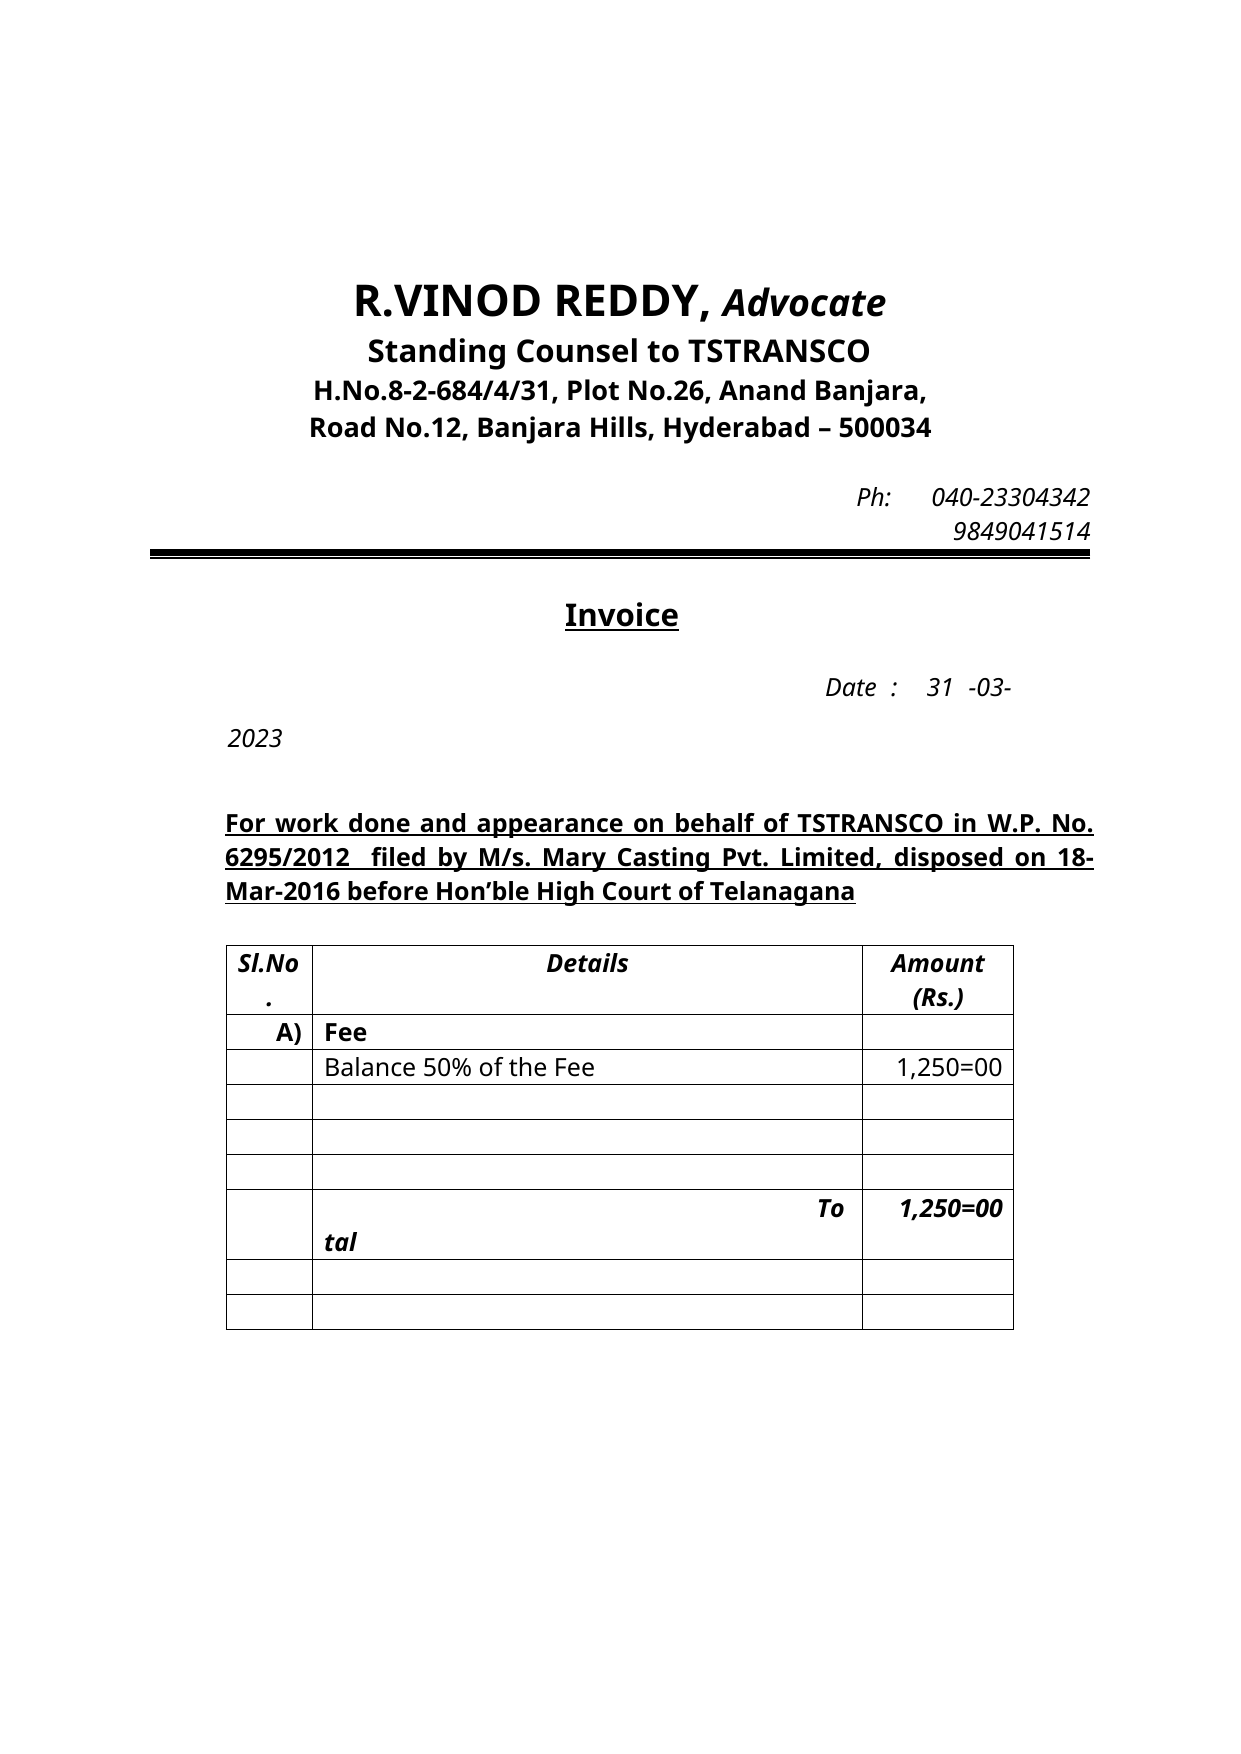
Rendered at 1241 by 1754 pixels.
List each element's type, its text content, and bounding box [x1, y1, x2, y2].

table_cell Total [313, 1190, 862, 1258]
text For work done and appearance on behalf of TSTRANSCO in W.P. No. 6295/2012 filed by M/s. Mary Casting Pvt. Limited, disposed on 18-Mar-2016 before Hon’ble High Court of Telanagana [225, 870, 1094, 908]
table_header Amount (Rs.) [863, 946, 1013, 1014]
text H.No.8-2-684/4/31, Plot No.26, Anand Banjara, [150, 371, 1090, 408]
text R.VINOD REDDY, Advocate [227, 269, 1012, 329]
table_cell [227, 1120, 312, 1154]
table_cell A) [227, 1015, 312, 1049]
text Ph: 040-23304342 [150, 479, 1090, 513]
table_header Sl.No. [227, 946, 312, 1014]
text 9849041514 [150, 513, 1090, 549]
table_cell [227, 1190, 312, 1258]
text Road No.12, Banjara Hills, Hyderabad – 500034 [150, 408, 1090, 445]
text For work done and appearance on behalf of TSTRANSCO in W.P. No. 6295/2012 filed by M/s. Mary Casting Pvt. Limited, disposed on 18-Mar-2016 before Hon’ble High Court of Telanagana [225, 836, 1094, 868]
table_cell [227, 1085, 312, 1119]
table_header Details [313, 946, 862, 1014]
table_cell [313, 1155, 862, 1189]
table_cell [863, 1260, 1013, 1294]
table_cell [313, 1085, 862, 1119]
table_cell 1,250=00 [863, 1190, 1013, 1258]
table_cell [227, 1295, 312, 1329]
table_cell Fee [313, 1015, 862, 1049]
table_cell [227, 1260, 312, 1294]
text Date : 31 -03-2023 [227, 669, 1012, 754]
table_cell [863, 1120, 1013, 1154]
text Standing Counsel to TSTRANSCO [227, 329, 1012, 371]
table_cell [227, 1155, 312, 1189]
table_cell Balance 50% of the Fee [313, 1050, 862, 1084]
table_cell [863, 1085, 1013, 1119]
table_cell [313, 1120, 862, 1154]
text Invoice [150, 593, 1094, 635]
table_cell [227, 1050, 312, 1084]
text For work done and appearance on behalf of TSTRANSCO in W.P. No. 6295/2012 filed by M/s. Mary Casting Pvt. Limited, disposed on 18-Mar-2016 before Hon’ble High Court of Telanagana [225, 806, 1094, 834]
table_cell [863, 1155, 1013, 1189]
table_cell 1,250=00 [863, 1050, 1013, 1084]
table_cell [863, 1015, 1013, 1049]
table_cell [863, 1295, 1013, 1329]
table_cell [313, 1295, 862, 1329]
table_cell [313, 1260, 862, 1294]
